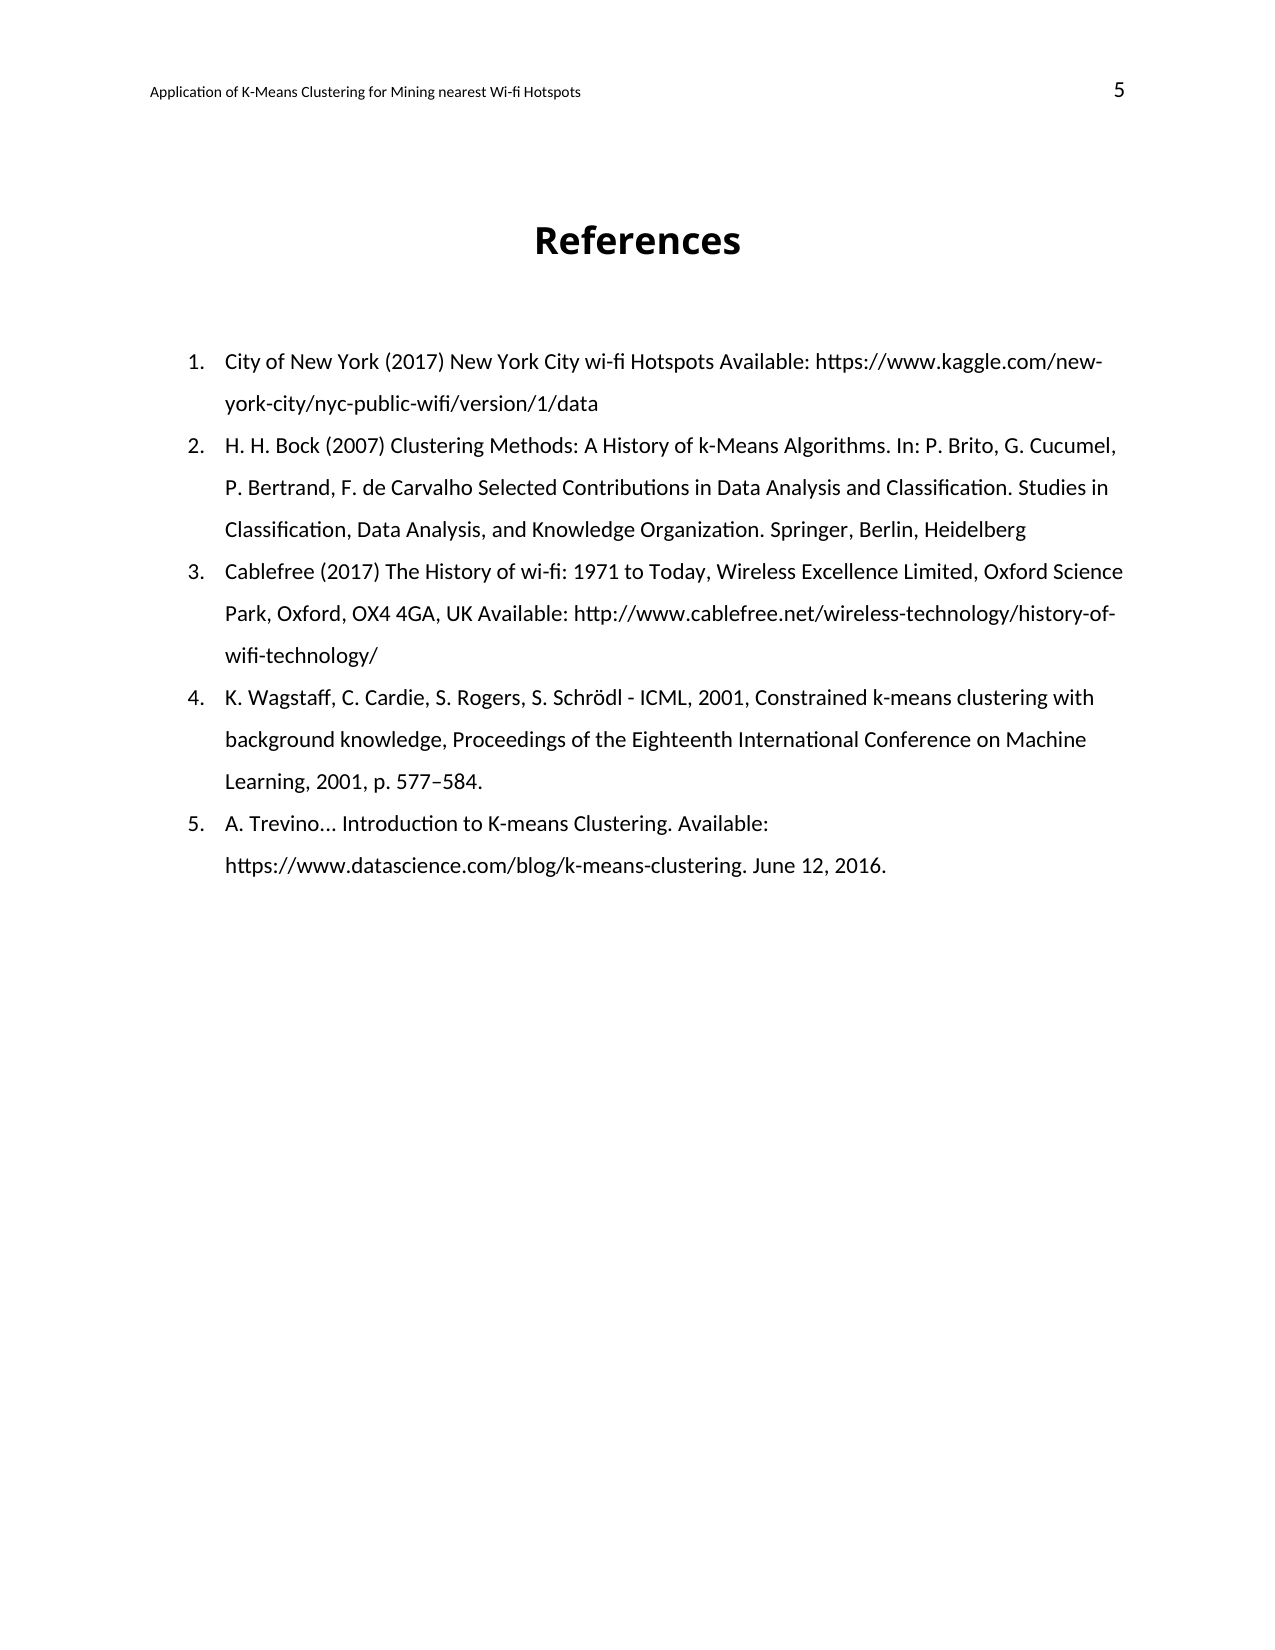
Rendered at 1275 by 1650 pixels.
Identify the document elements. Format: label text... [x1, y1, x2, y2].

list City of New York (2017) New York City wi-fi Hotspots Available: https://www.kaggle.com/new-york-city/nyc-public-wifi/version/1/data [187, 347, 1125, 417]
subtitle References [150, 214, 1125, 266]
list Cablefree (2017) The History of wi-fi: 1971 to Today, Wireless Excellence Limited, Oxford Science Park, Oxford, OX4 4GA, UK Available: http://www.cablefree.net/wireless-technology/history-of-wifi-technology/ [187, 557, 1125, 669]
list A. Trevino... Introduction to K-means Clustering. Available: https://www.datascience.com/blog/k-means-clustering. June 12, 2016. [187, 809, 1125, 879]
list K. Wagstaff, C. Cardie, S. Rogers, S. Schrödl - ICML, 2001, Constrained k-means clustering with background knowledge, Proceedings of the Eighteenth International Conference on Machine Learning, 2001, p. 577–584. [187, 683, 1125, 795]
list H. H. Bock (2007) Clustering Methods: A History of k-Means Algorithms. In: P. Brito, G. Cucumel, P. Bertrand, F. de Carvalho Selected Contributions in Data Analysis and Classification. Studies in Classification, Data Analysis, and Knowledge Organization. Springer, Berlin, Heidelberg [187, 431, 1125, 543]
